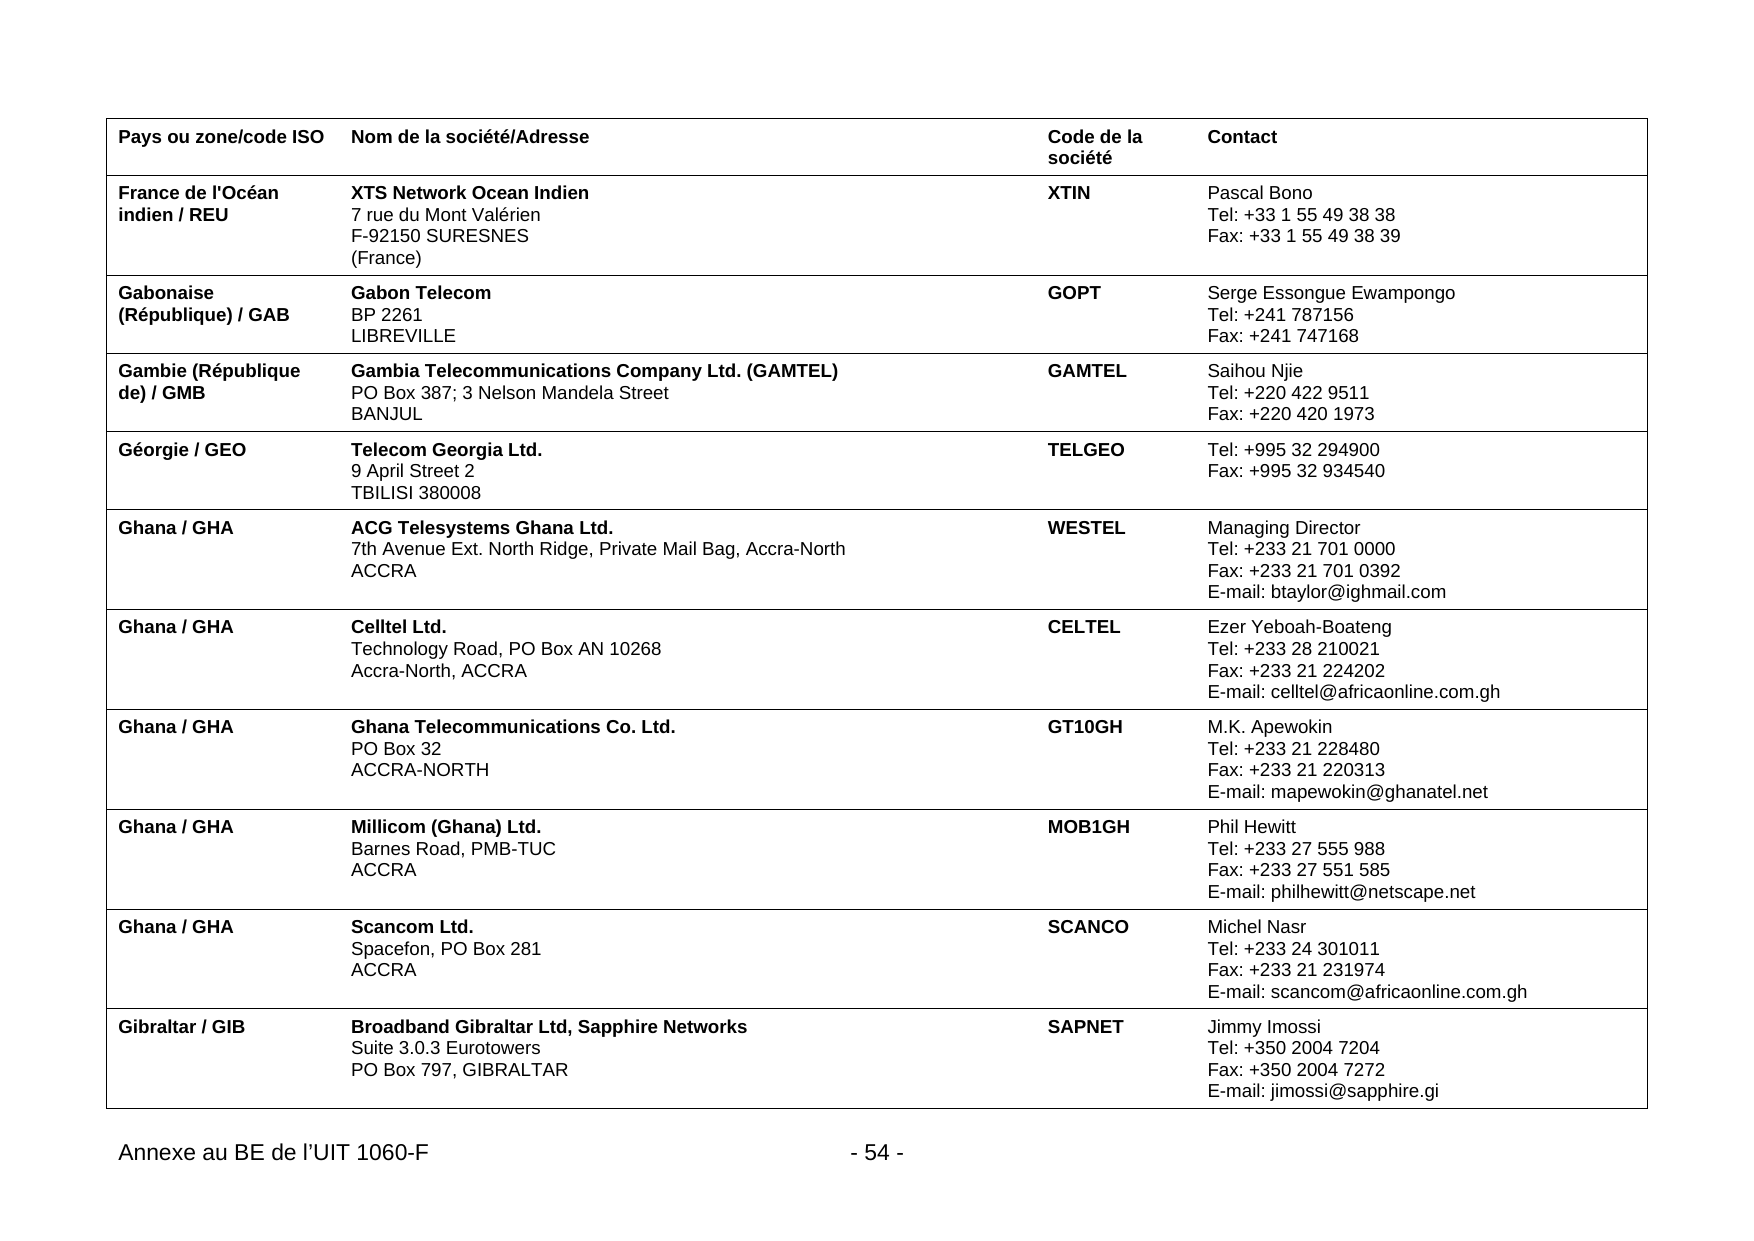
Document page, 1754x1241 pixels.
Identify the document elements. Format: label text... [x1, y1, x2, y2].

table_cell CELTEL [1019, 610, 1196, 709]
table_cell Pascal Bono Tel: +33 1 55 49 38 38 Fax: +33 1 55 49 38 39 [1196, 176, 1647, 274]
table_cell Gambie (République de) / GMB [107, 354, 339, 431]
table_cell Gibraltar / GIB [107, 1009, 339, 1108]
table_header Nom de la société/Adresse [340, 119, 1019, 175]
table_cell Ghana / GHA [107, 610, 339, 709]
table_cell XTIN [1019, 176, 1196, 274]
table_cell Phil Hewitt Tel: +233 27 555 988 Fax: +233 27 551 585 E-mail: philhewitt@netscape.net [1196, 810, 1647, 908]
table_cell GOPT [1019, 276, 1196, 353]
table_cell TELGEO [1019, 432, 1196, 509]
table_header Code de la société [1019, 119, 1196, 175]
table_cell Ghana / GHA [107, 810, 339, 908]
table_cell Ghana Telecommunications Co. Ltd. PO Box 32 ACCRA-NORTH [340, 710, 1019, 809]
table_cell Ghana / GHA [107, 510, 339, 609]
table_cell ACG Telesystems Ghana Ltd. 7th Avenue Ext. North Ridge, Private Mail Bag, Accra-North ACCRA [340, 510, 1019, 609]
table_cell Serge Essongue Ewampongo Tel: +241 787156 Fax: +241 747168 [1196, 276, 1647, 353]
table_cell MOB1GH [1019, 810, 1196, 908]
table_cell WESTEL [1019, 510, 1196, 609]
table_cell Millicom (Ghana) Ltd. Barnes Road, PMB-TUC ACCRA [340, 810, 1019, 908]
table_cell GAMTEL [1019, 354, 1196, 431]
table_cell Celltel Ltd. Technology Road, PO Box AN 10268 Accra-North, ACCRA [340, 610, 1019, 709]
table_cell GT10GH [1019, 710, 1196, 809]
table_cell Géorgie / GEO [107, 432, 339, 509]
table_cell Ghana / GHA [107, 910, 339, 1008]
table_header Contact [1196, 119, 1647, 175]
table_cell M.K. Apewokin Tel: +233 21 228480 Fax: +233 21 220313 E-mail: mapewokin@ghanatel.net [1196, 710, 1647, 809]
table_cell Saihou Njie Tel: +220 422 9511 Fax: +220 420 1973 [1196, 354, 1647, 431]
table_cell France de l'Océan indien / REU [107, 176, 339, 274]
table_cell Gabon Telecom BP 2261 LIBREVILLE [340, 276, 1019, 353]
table_cell Broadband Gibraltar Ltd, Sapphire Networks Suite 3.0.3 Eurotowers PO Box 797, GIBRALTAR [340, 1009, 1019, 1108]
table_cell Managing Director Tel: +233 21 701 0000 Fax: +233 21 701 0392 E-mail: btaylor@ighmail.com [1196, 510, 1647, 609]
table_cell Ezer Yeboah-Boateng Tel: +233 28 210021 Fax: +233 21 224202 E-mail: celltel@africaonline.com.gh [1196, 610, 1647, 709]
table_header Pays ou zone/code ISO [107, 119, 339, 175]
table_cell XTS Network Ocean Indien 7 rue du Mont Valérien F-92150 SURESNES (France) [340, 176, 1019, 274]
table_cell SCANCO [1019, 910, 1196, 1008]
table_cell SAPNET [1019, 1009, 1196, 1108]
table_cell Jimmy Imossi Tel: +350 2004 7204 Fax: +350 2004 7272 E-mail: jimossi@sapphire.gi [1196, 1009, 1647, 1108]
table_cell Gambia Telecommunications Company Ltd. (GAMTEL) PO Box 387; 3 Nelson Mandela Street BANJUL [340, 354, 1019, 431]
table_cell Michel Nasr Tel: +233 24 301011 Fax: +233 21 231974 E-mail: scancom@africaonline.com.gh [1196, 910, 1647, 1008]
table_cell Ghana / GHA [107, 710, 339, 809]
table_cell Gabonaise (République) / GAB [107, 276, 339, 353]
table_cell Scancom Ltd. Spacefon, PO Box 281 ACCRA [340, 910, 1019, 1008]
table_cell Telecom Georgia Ltd. 9 April Street 2 TBILISI 380008 [340, 432, 1019, 509]
table_cell Tel: +995 32 294900 Fax: +995 32 934540 [1196, 432, 1647, 509]
